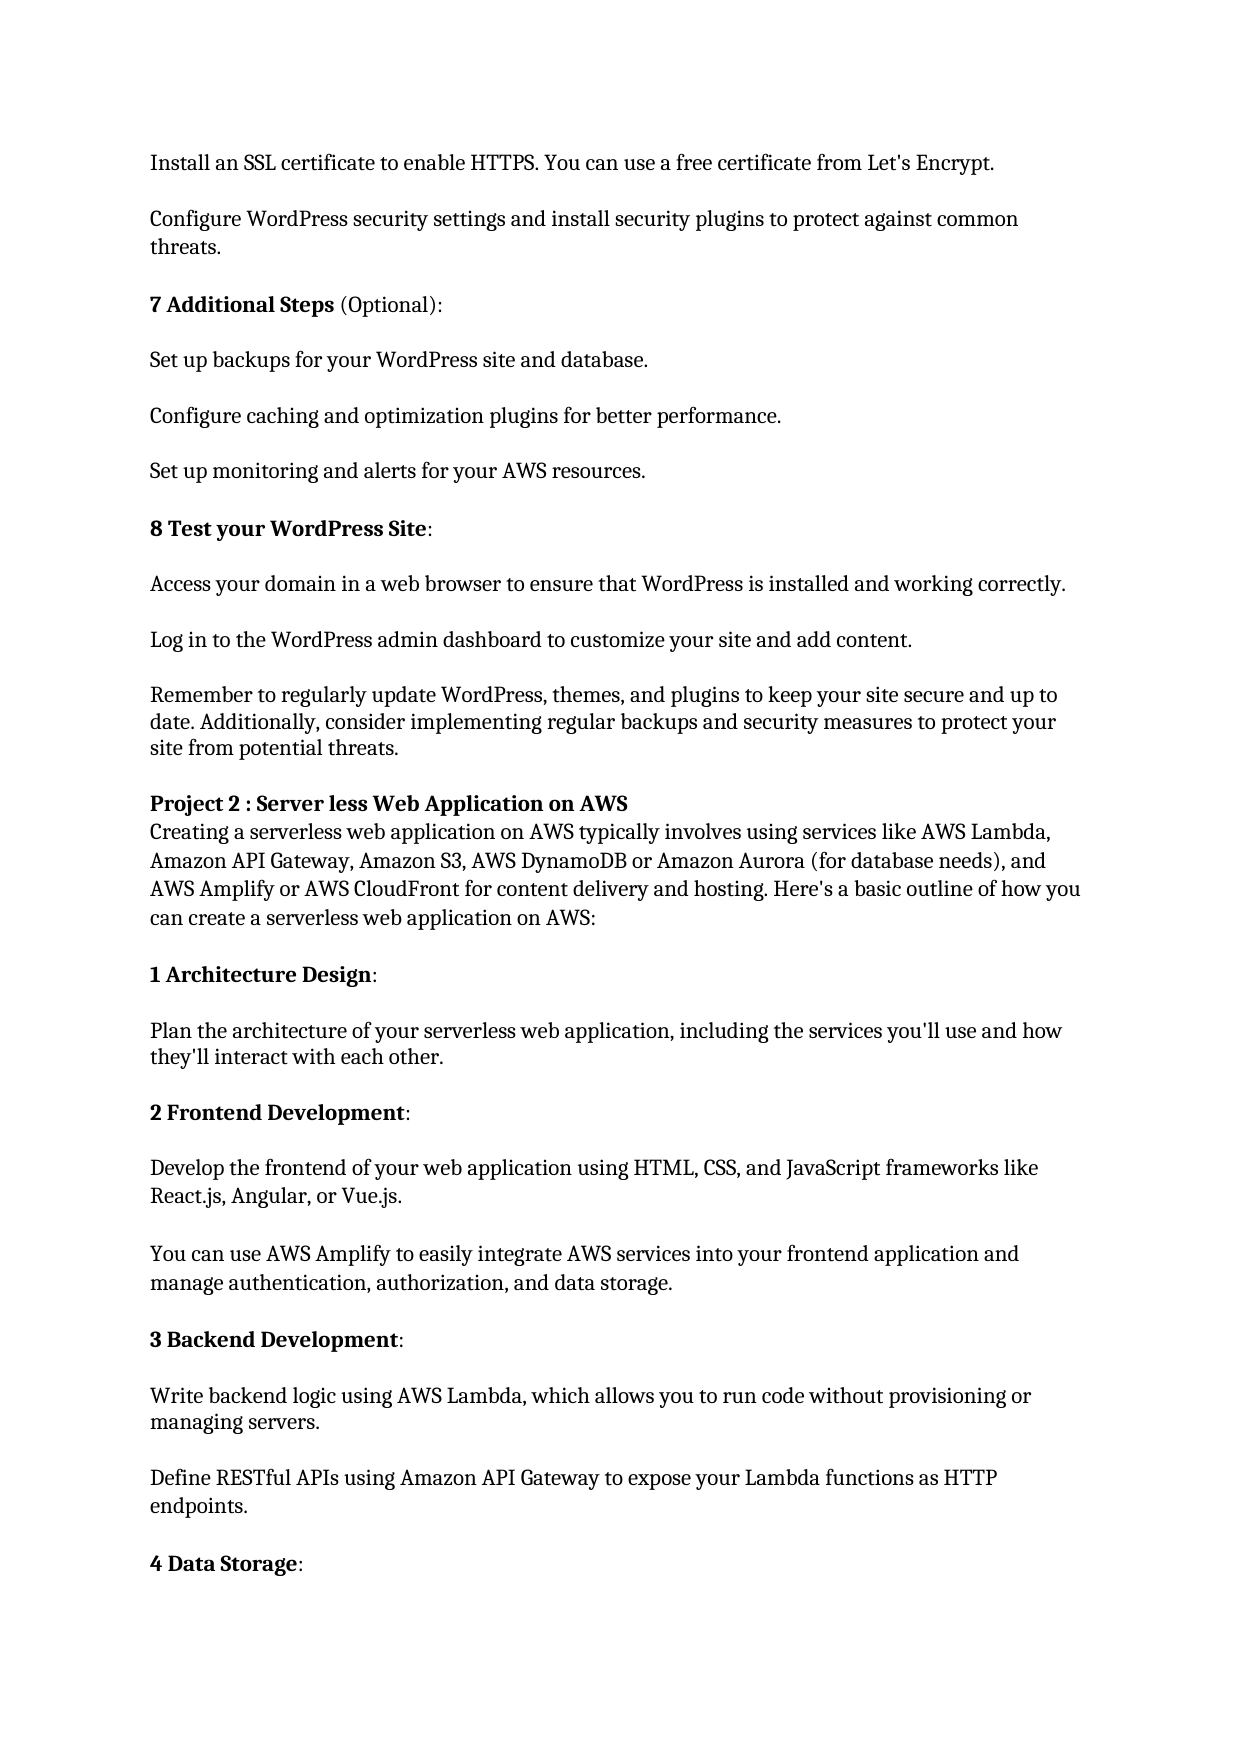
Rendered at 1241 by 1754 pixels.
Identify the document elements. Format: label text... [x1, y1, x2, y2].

list Set up monitoring and alerts for your AWS resources. [150, 458, 1090, 484]
text 3 Backend Development: [150, 1327, 1090, 1353]
list Creating a serverless web application on AWS typically involves using services like AWS Lambda, Amazon API Gateway, Amazon S3, AWS DynamoDB or Amazon Aurora (for database needs), and AWS Amplify or AWS CloudFront for content delivery and hosting. Here's a basic outline of how you can create a serverless web application on AWS: [150, 819, 1090, 931]
list Configure caching and optimization plugins for better performance. [150, 403, 1090, 429]
list 8 Test your WordPress Site: [150, 516, 1090, 542]
list Define RESTful APIs using Amazon API Gateway to expose your Lambda functions as HTTP endpoints. [150, 1464, 1090, 1519]
text 4 Data Storage: [150, 1550, 1090, 1577]
list Project 2 : Server less Web Application on AWS [150, 791, 1090, 817]
list Configure WordPress security settings and install security plugins to protect against common threats. [150, 206, 1090, 260]
list 7 Additional Steps (Optional): [150, 292, 1090, 318]
list Set up backups for your WordPress site and database. [150, 347, 1090, 373]
list Log in to the WordPress admin dashboard to customize your site and add content. [150, 627, 1090, 653]
text Plan the architecture of your serverless web application, including the services you'll use and how they'll interact with each other. [150, 1017, 1090, 1070]
text Remember to regularly update WordPress, themes, and plugins to keep your site secure and up to date. Additionally, consider implementing regular backups and security measures to protect your site from potential threats. [150, 682, 1090, 761]
list You can use AWS Amplify to easily integrate AWS services into your frontend application and manage authentication, authorization, and data storage. [150, 1241, 1090, 1296]
list Install an SSL certificate to enable HTTPS. You can use a free certificate from Let's Encrypt. [150, 150, 1090, 176]
list Access your domain in a web browser to ensure that WordPress is installed and working correctly. [150, 571, 1090, 598]
text Write backend logic using AWS Lambda, which allows you to run code without provisioning or managing servers. [150, 1382, 1090, 1435]
text 2 Frontend Development: [150, 1099, 1090, 1126]
text 1 Architecture Design: [150, 962, 1090, 988]
list Develop the frontend of your web application using HTML, CSS, and JavaScript frameworks like React.js, Angular, or Vue.js. [150, 1155, 1090, 1209]
